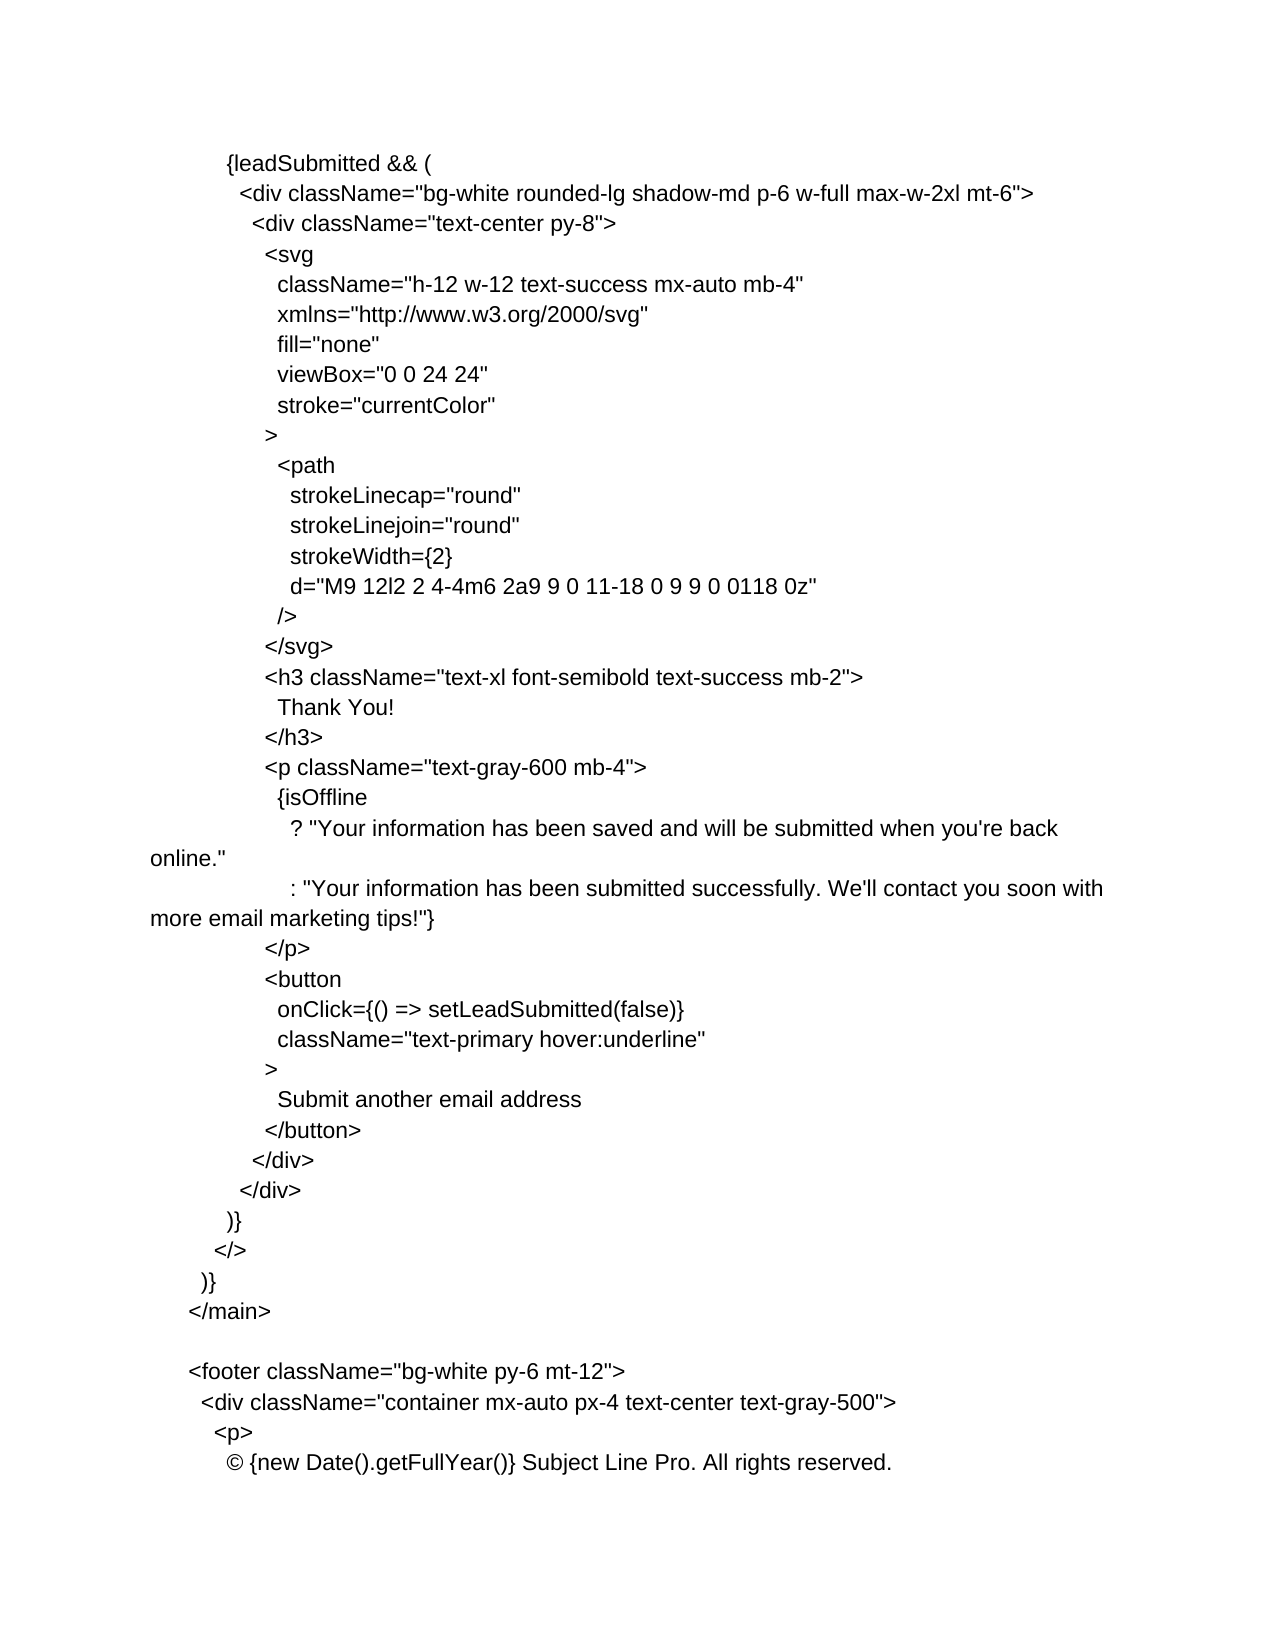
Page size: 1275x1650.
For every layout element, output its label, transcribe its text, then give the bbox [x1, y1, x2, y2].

text : "Your information has been submitted successfully. We'll contact you soon with more email marketing tips!"} [150, 875, 1125, 932]
text onClick={() => setLeadSubmitted(false)} [150, 996, 1125, 1022]
text </div> [150, 1147, 1125, 1173]
text > [150, 422, 1125, 448]
text d="M9 12l2 2 4-4m6 2a9 9 0 11-18 0 9 9 0 0118 0z" [150, 573, 1125, 599]
text <footer className="bg-white py-6 mt-12"> [150, 1358, 1125, 1385]
text /> [150, 603, 1125, 629]
text </> [150, 1237, 1125, 1264]
text </main> [150, 1298, 1125, 1324]
text {isOffline [150, 784, 1125, 811]
text <div className="bg-white rounded-lg shadow-md p-6 w-full max-w-2xl mt-6"> [150, 180, 1125, 207]
text )} [150, 1207, 1125, 1234]
text xmlns="http://www.w3.org/2000/svg" [150, 301, 1125, 327]
text <svg [150, 241, 1125, 267]
text ? "Your information has been saved and will be submitted when you're back online." [150, 814, 1125, 871]
text <h3 className="text-xl font-semibold text-success mb-2"> [150, 663, 1125, 690]
text </svg> [150, 633, 1125, 660]
text strokeLinecap="round" [150, 482, 1125, 509]
text {leadSubmitted && ( [150, 150, 1125, 176]
text </h3> [150, 724, 1125, 750]
text strokeLinejoin="round" [150, 512, 1125, 539]
text <div className="container mx-auto px-4 text-center text-gray-500"> [150, 1388, 1125, 1415]
text © {new Date().getFullYear()} Subject Line Pro. All rights reserved. [150, 1449, 1125, 1475]
text Submit another email address [150, 1086, 1125, 1113]
text fill="none" [150, 331, 1125, 358]
text )} [150, 1268, 1125, 1294]
text strokeWidth={2} [150, 543, 1125, 569]
text Thank You! [150, 694, 1125, 720]
text <div className="text-center py-8"> [150, 210, 1125, 237]
text <p> [150, 1419, 1125, 1445]
text </div> [150, 1177, 1125, 1203]
text <button [150, 966, 1125, 992]
text viewBox="0 0 24 24" [150, 361, 1125, 388]
text </p> [150, 935, 1125, 962]
text > [150, 1056, 1125, 1083]
text stroke="currentColor" [150, 392, 1125, 418]
text className="text-primary hover:underline" [150, 1026, 1125, 1052]
text <path [150, 452, 1125, 478]
text </button> [150, 1117, 1125, 1143]
text className="h-12 w-12 text-success mx-auto mb-4" [150, 271, 1125, 297]
text <p className="text-gray-600 mb-4"> [150, 754, 1125, 781]
